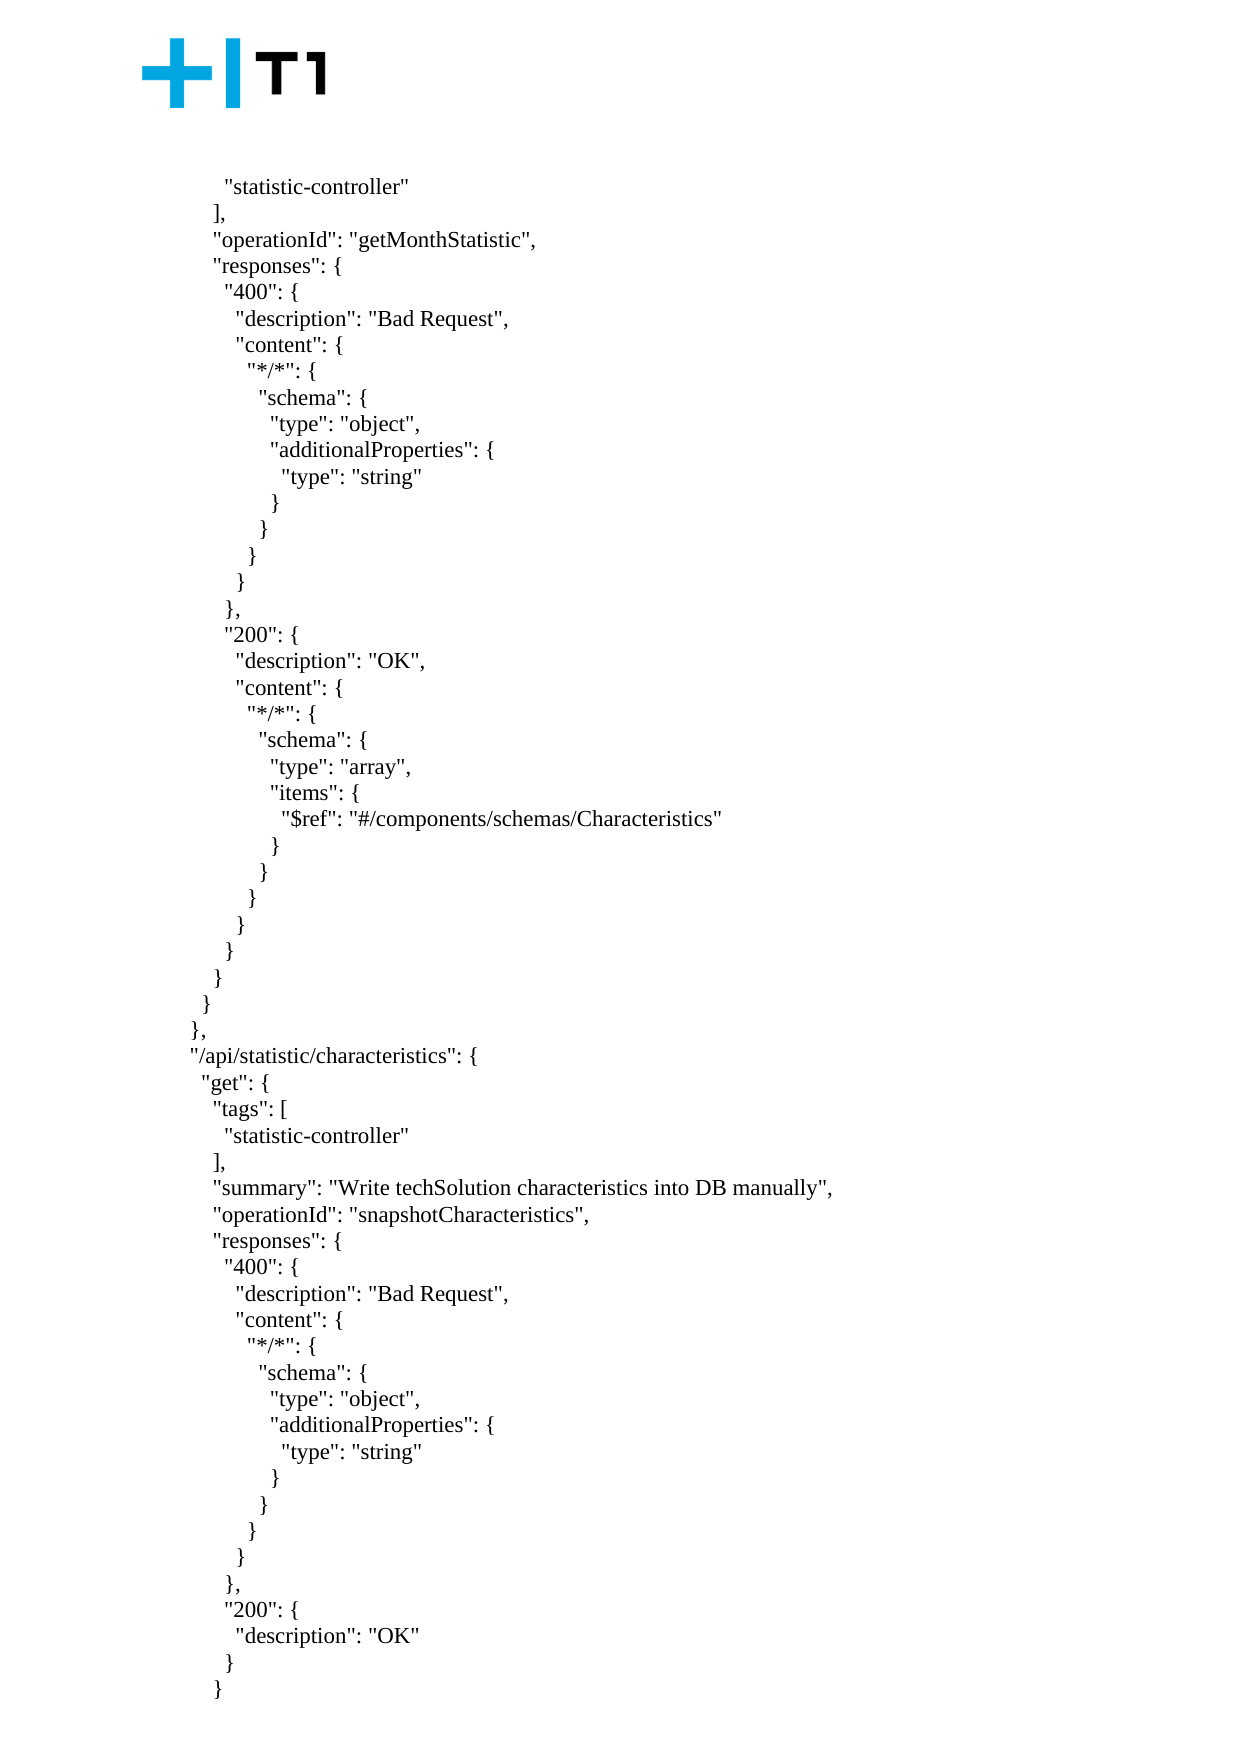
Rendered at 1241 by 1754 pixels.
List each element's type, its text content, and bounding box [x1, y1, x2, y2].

text "*/*": { [167, 1332, 1163, 1359]
text "type": "string" [167, 463, 1163, 489]
text "200": { [167, 621, 1163, 647]
text "type": "object", [167, 410, 1163, 436]
text } [167, 1675, 1163, 1701]
text "200": { [167, 1596, 1163, 1622]
text "description": "Bad Request", [167, 1280, 1163, 1306]
text ], [167, 199, 1163, 226]
text "description": "Bad Request", [167, 305, 1163, 331]
text "content": { [167, 331, 1163, 357]
text "responses": { [167, 1227, 1163, 1253]
text } [167, 832, 1163, 858]
text "$ref": "#/components/schemas/Characteristics" [167, 805, 1163, 832]
text } [167, 911, 1163, 937]
text "description": "OK" [167, 1622, 1163, 1649]
text } [167, 884, 1163, 911]
text }, [167, 1016, 1163, 1043]
text } [167, 1517, 1163, 1543]
text } [167, 1464, 1163, 1491]
text "statistic-controller" [167, 1122, 1163, 1148]
text "schema": { [167, 726, 1163, 753]
text "description": "OK", [167, 647, 1163, 674]
text } [167, 489, 1163, 516]
text "operationId": "getMonthStatistic", [167, 226, 1163, 252]
text } [167, 937, 1163, 963]
text "*/*": { [167, 357, 1163, 384]
text ], [167, 1148, 1163, 1174]
text }, [167, 1570, 1163, 1596]
text "additionalProperties": { [167, 436, 1163, 463]
text }, [167, 594, 1163, 621]
text "additionalProperties": { [167, 1412, 1163, 1438]
text "content": { [167, 674, 1163, 700]
text "items": { [167, 779, 1163, 805]
text } [167, 990, 1163, 1016]
text "summary": "Write techSolution characteristics into DB manually", [167, 1174, 1163, 1201]
text "400": { [167, 278, 1163, 305]
text } [167, 963, 1163, 990]
text } [167, 1649, 1163, 1675]
text } [167, 1491, 1163, 1517]
text "responses": { [167, 252, 1163, 278]
text "400": { [167, 1253, 1163, 1280]
text } [167, 542, 1163, 568]
text } [167, 858, 1163, 884]
text "schema": { [167, 1359, 1163, 1385]
text } [167, 1543, 1163, 1570]
text "tags": [ [167, 1095, 1163, 1122]
text "operationId": "snapshotCharacteristics", [167, 1201, 1163, 1227]
picture [141, 36, 358, 111]
text "type": "string" [167, 1438, 1163, 1464]
text "type": "array", [167, 753, 1163, 779]
text "content": { [167, 1306, 1163, 1332]
text } [167, 568, 1163, 594]
text "/api/statistic/characteristics": { [167, 1043, 1163, 1069]
text } [167, 516, 1163, 542]
text "type": "object", [167, 1385, 1163, 1412]
text "*/*": { [167, 700, 1163, 726]
text "statistic-controller" [167, 173, 1163, 199]
text "get": { [167, 1069, 1163, 1095]
text "schema": { [167, 384, 1163, 410]
